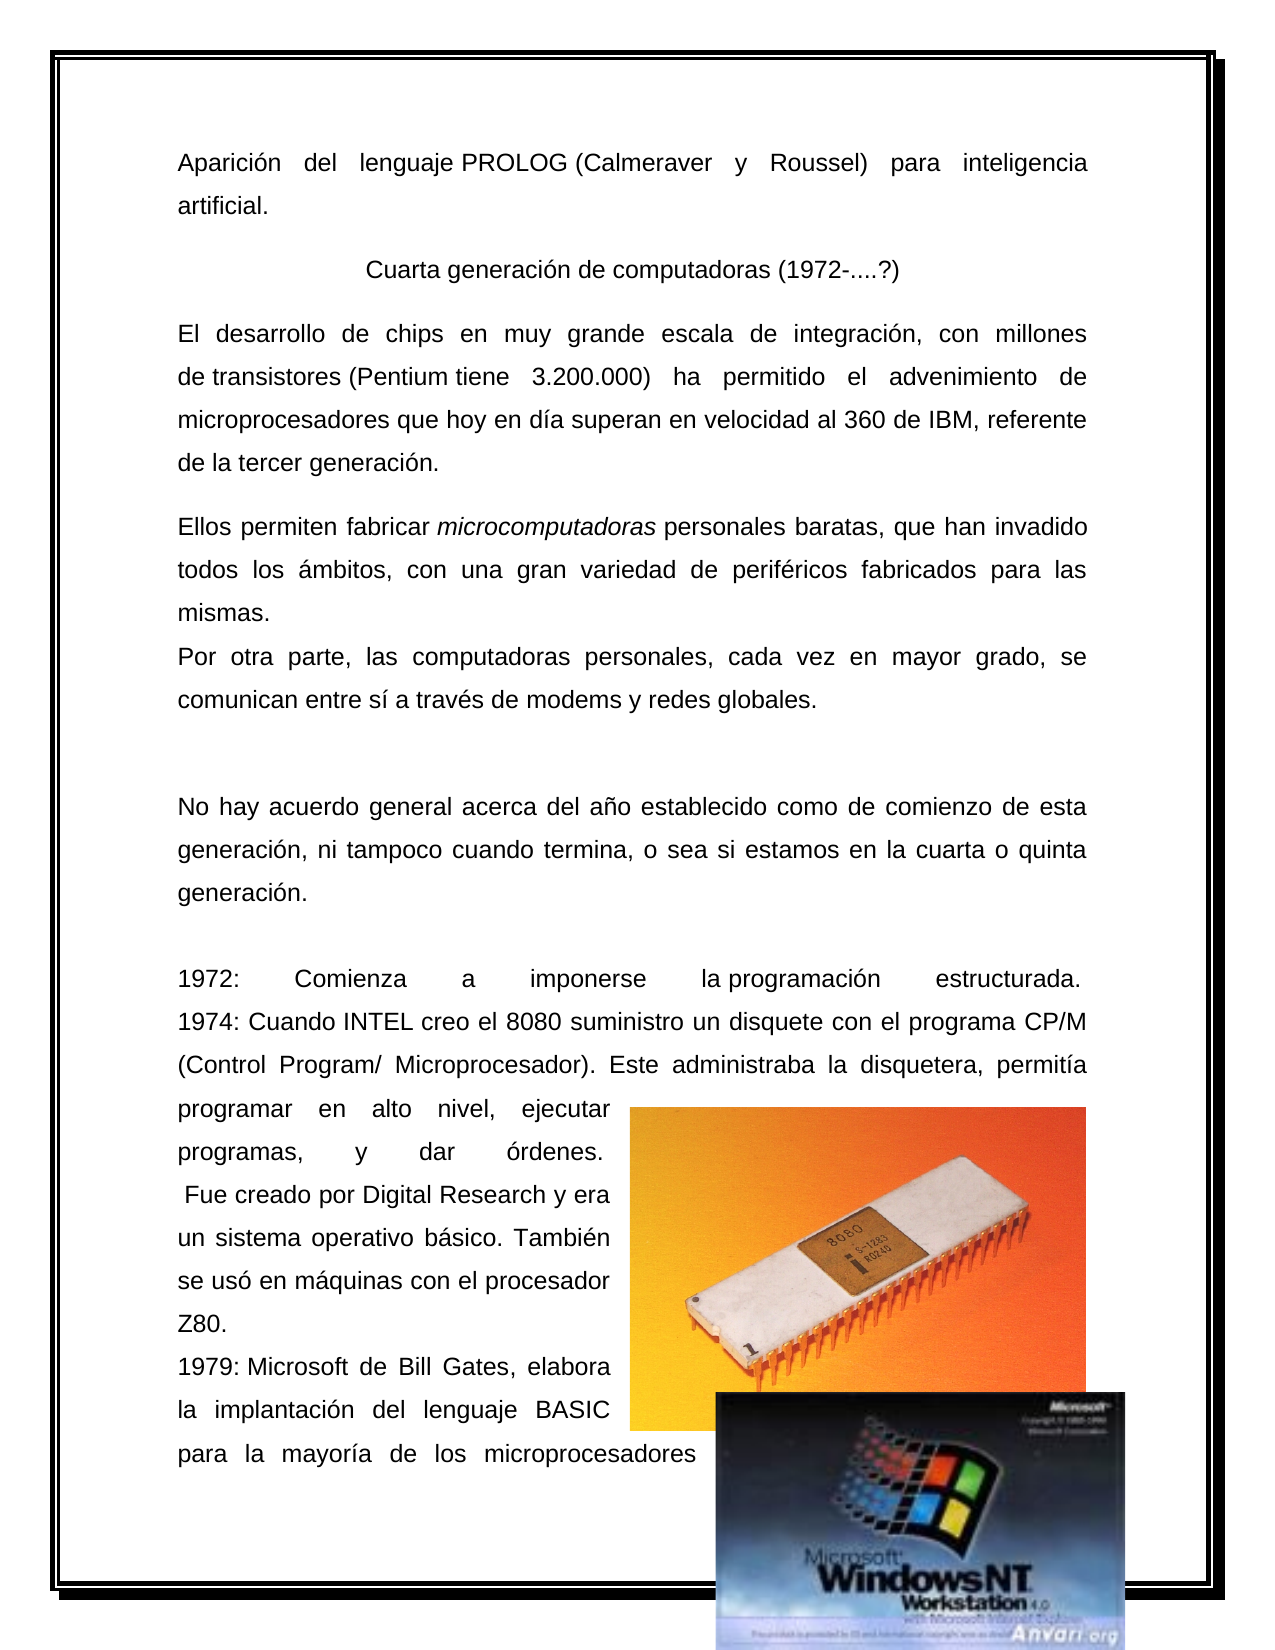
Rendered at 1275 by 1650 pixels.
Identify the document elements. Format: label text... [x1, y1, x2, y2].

picture [629, 1107, 1125, 1650]
text Cuarta generación de computadoras (1972-....?) [177, 255, 1088, 283]
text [177, 748, 1088, 1467]
text El desarrollo de chips en muy grande escala de integración, con millones de transistores (Pentium tiene 3.200.000) ha permitido el advenimiento de microprocesadores que hoy en día superan en velocidad al 360 de IBM, referente de la tercer generación. [177, 319, 1088, 477]
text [177, 148, 1088, 219]
text Ellos permiten fabricar microcomputadoras personales baratas, que han invadido todos los ámbitos, con una gran variedad de periféricos fabricados para las mismas. Por otra parte, las computadoras personales, cada vez en mayor grado, se comunican entre sí a través de modems y redes globales. [177, 512, 1088, 713]
